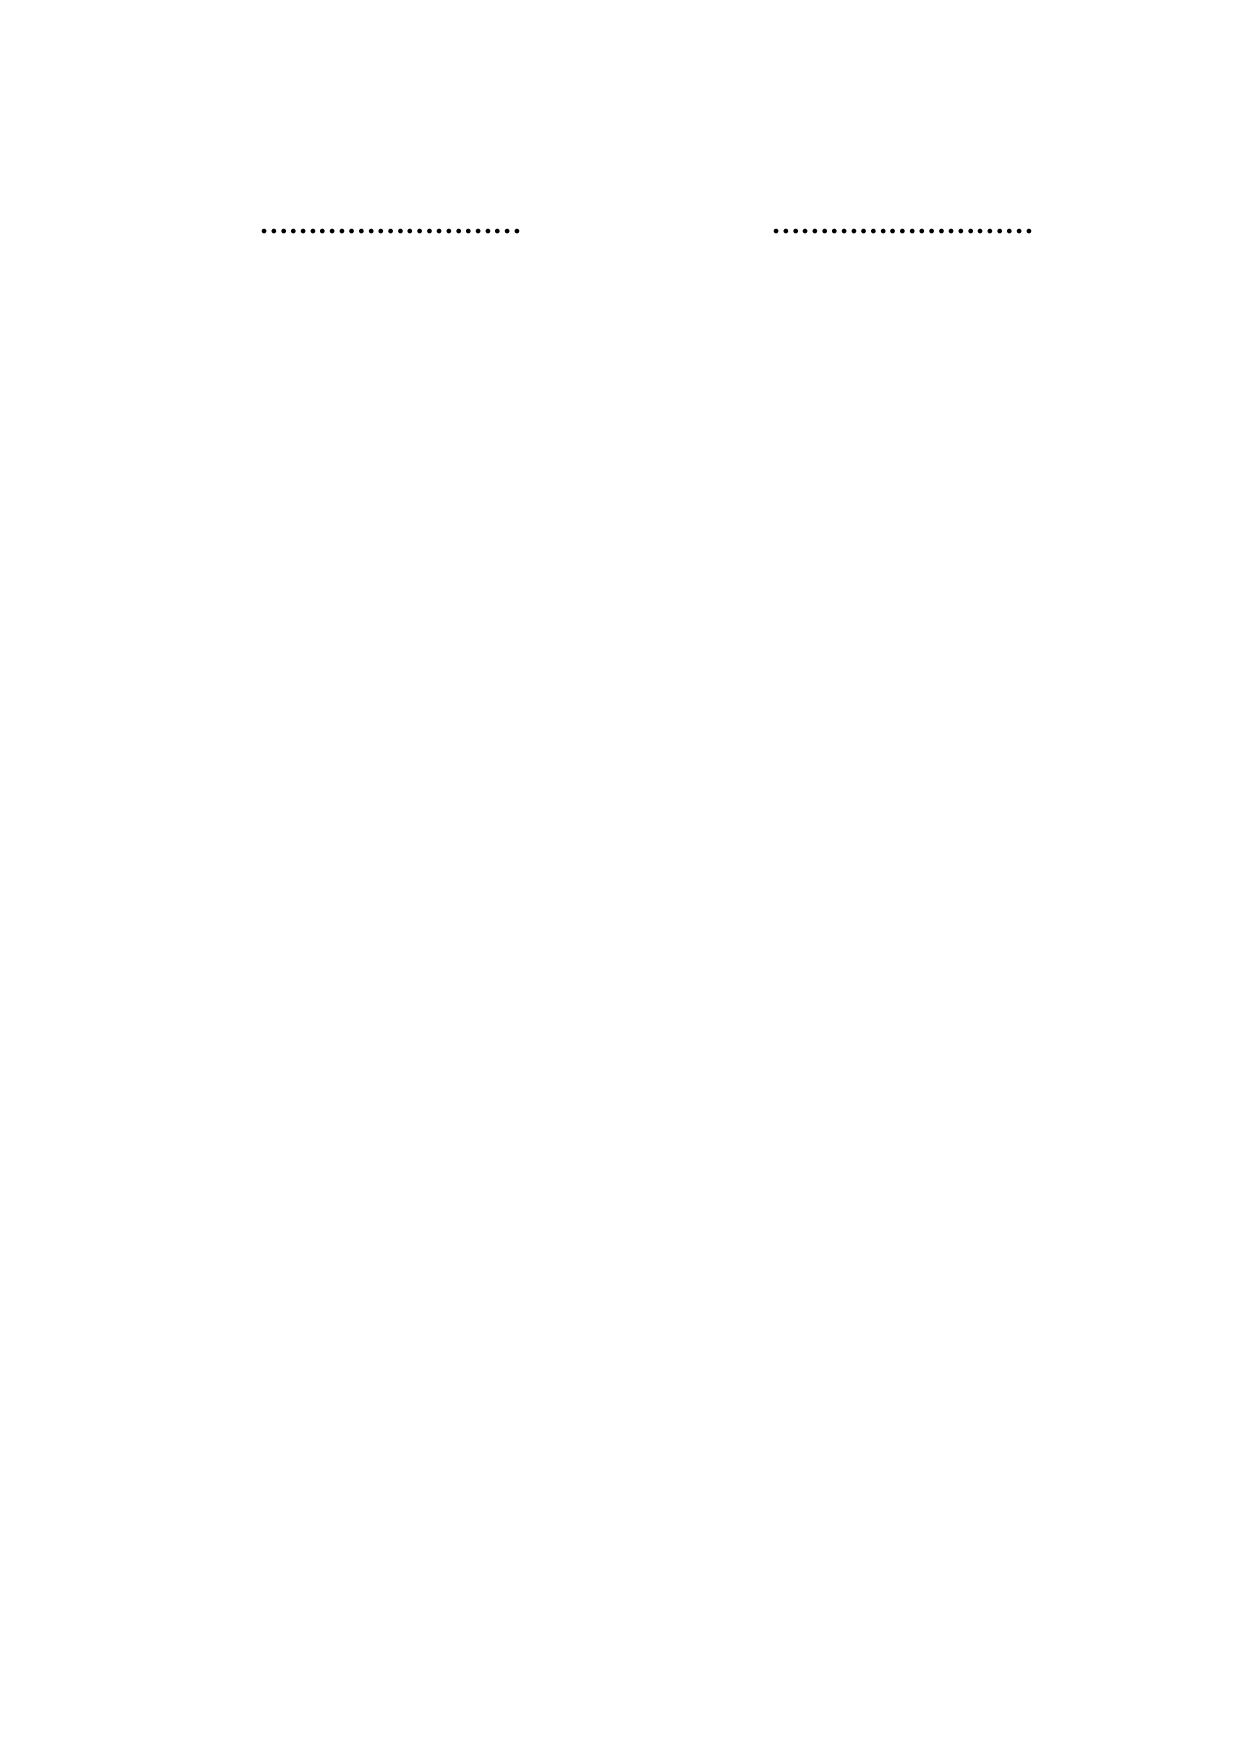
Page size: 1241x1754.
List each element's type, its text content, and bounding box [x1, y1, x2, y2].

table_header KỸ THUẬT THI CÔNG TRỰC TIẾP ……………………… [644, 120, 1160, 246]
table_header GIÁM SÁT THI CÔNG XÂY DỰNG ……………………… [136, 120, 644, 246]
